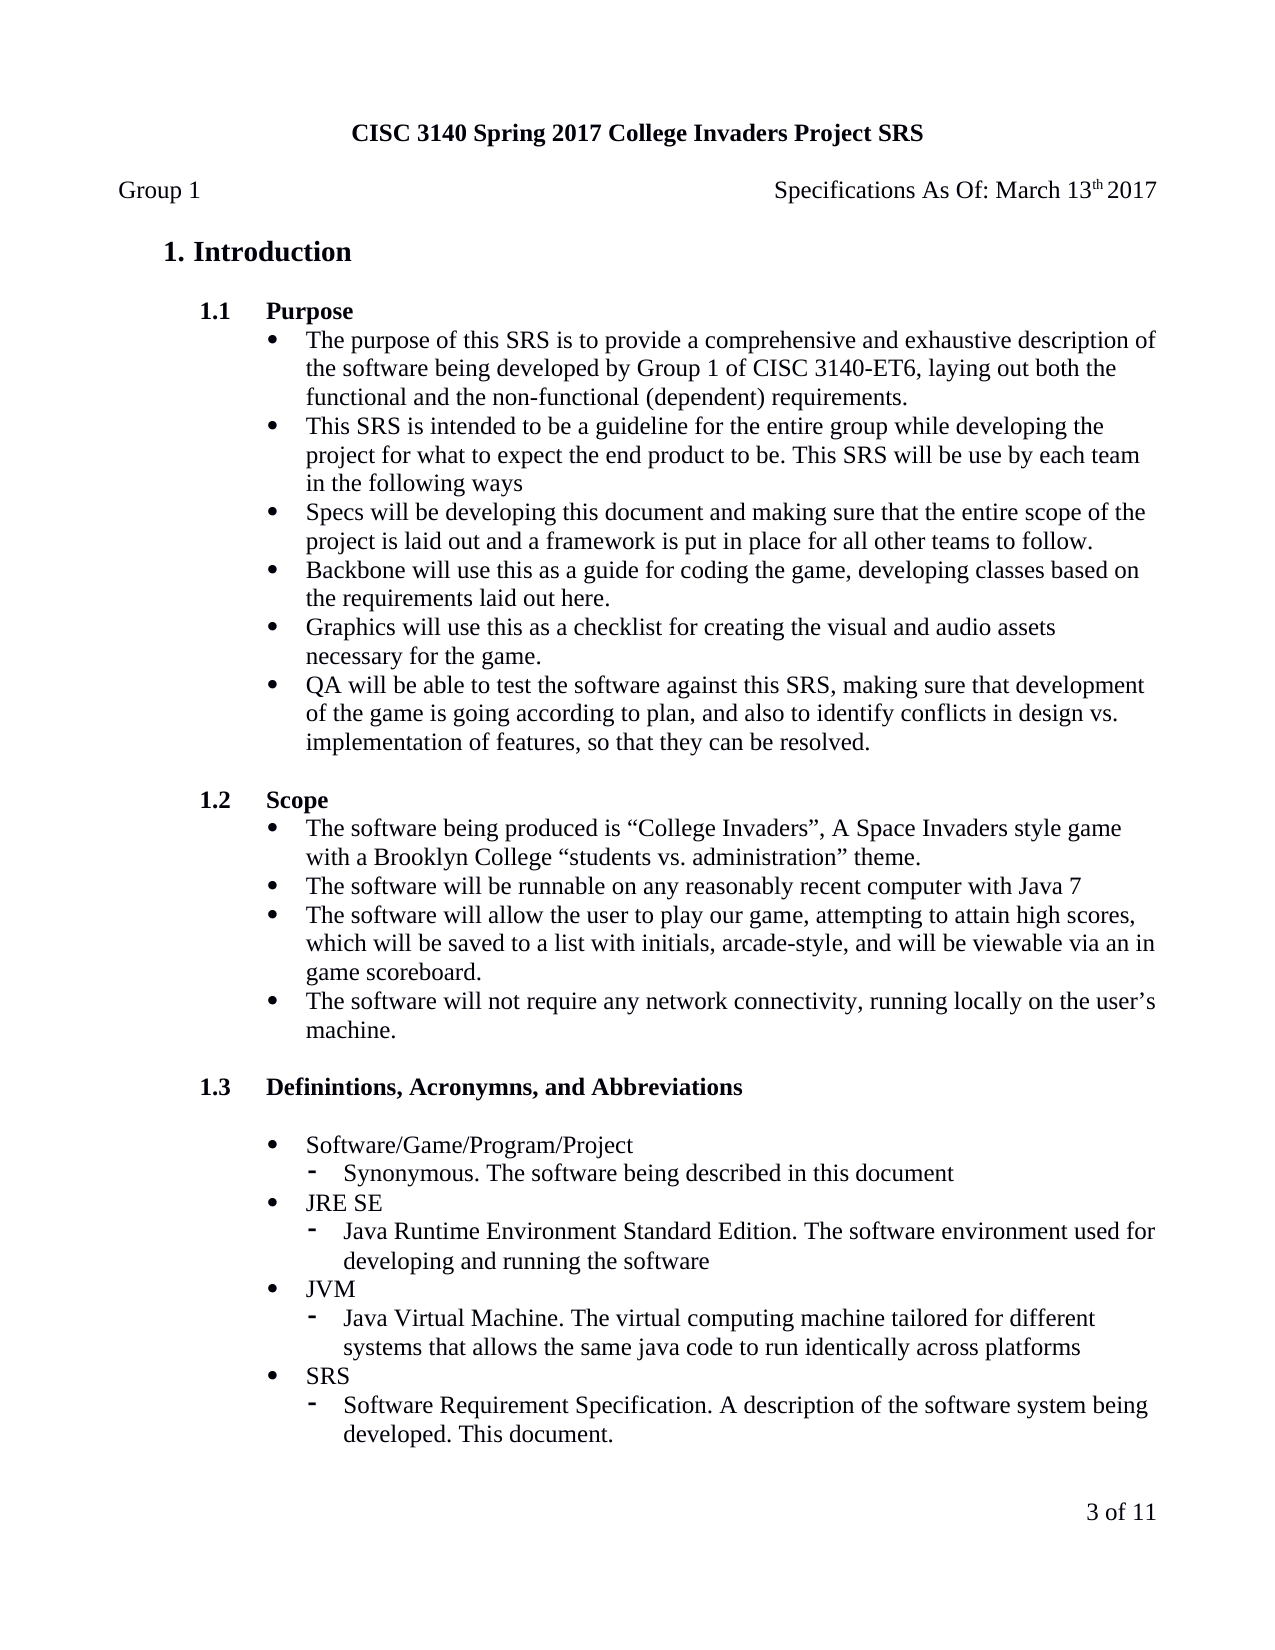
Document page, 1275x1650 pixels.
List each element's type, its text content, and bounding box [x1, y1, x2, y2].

list Java Runtime Environment Standard Edition. The software environment used for developing and running the software [306, 1216, 1157, 1274]
list The software will be runnable on any reasonably recent computer with Java 7 [268, 871, 1157, 900]
list Graphics will use this as a checklist for creating the visual and audio assets necessary for the game. [268, 612, 1157, 670]
list The software being produced is “College Invaders”, A Space Invaders style game with a Brooklyn College “students vs. administration” theme. [268, 813, 1157, 871]
list Definintions, Acronymns, and Abbreviations [193, 1072, 1157, 1101]
list The purpose of this SRS is to provide a comprehensive and exhaustive description of the software being developed by Group 1 of CISC 3140-ET6, laying out both the functional and the non-functional (dependent) requirements. [268, 325, 1157, 411]
list Backbone will use this as a guide for coding the game, developing classes based on the requirements laid out here. [268, 555, 1157, 612]
list JRE SE [268, 1188, 1157, 1216]
list The software will allow the user to play our game, attempting to attain high scores, which will be saved to a list with initials, arcade-style, and will be viewable via an in game scoreboard. [268, 900, 1157, 986]
list Synonymous. The software being described in this document [306, 1158, 1157, 1188]
list Software Requirement Specification. A description of the software system being developed. This document. [306, 1390, 1157, 1448]
list This SRS is intended to be a guideline for the entire group while developing the project for what to expect the end product to be. This SRS will be use by each team in the following ways [268, 411, 1157, 497]
list Scope [193, 785, 1157, 813]
list SRS [268, 1361, 1157, 1390]
list Java Virtual Machine. The virtual computing machine tailored for different systems that allows the same java code to run identically across platforms [306, 1303, 1157, 1361]
list JVM [268, 1274, 1157, 1303]
list Software/Game/Program/Project [268, 1130, 1157, 1158]
list Introduction [156, 234, 1157, 267]
list Specs will be developing this document and making sure that the entire scope of the project is laid out and a framework is put in place for all other teams to follow. [268, 497, 1157, 555]
list QA will be able to test the software against this SRS, making sure that development of the game is going according to plan, and also to identify conflicts in design vs. implementation of features, so that they can be resolved. [268, 670, 1157, 756]
list The software will not require any network connectivity, running locally on the user’s machine. [268, 986, 1157, 1043]
list Purpose [193, 296, 1157, 325]
